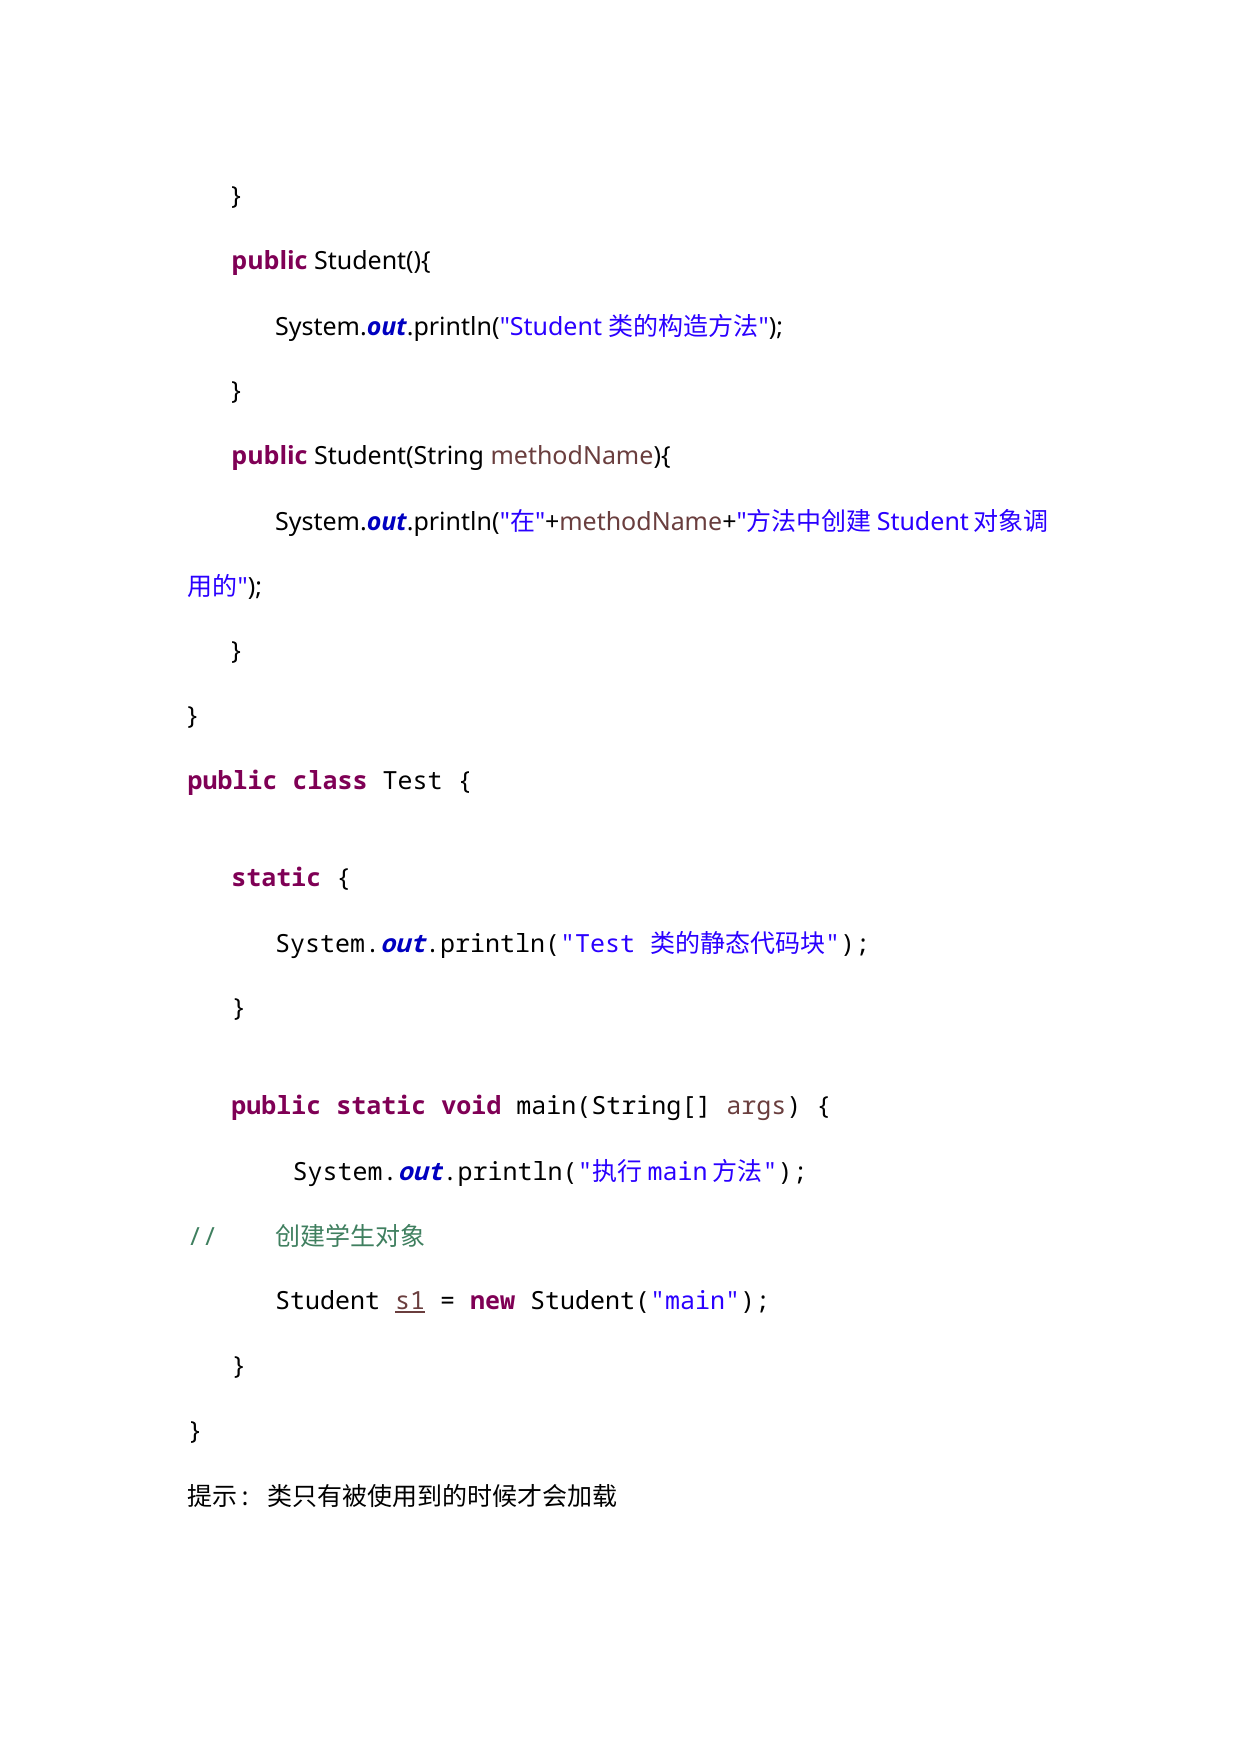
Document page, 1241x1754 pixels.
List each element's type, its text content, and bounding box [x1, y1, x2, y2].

text } [187, 1332, 1053, 1397]
text public Student(String methodName){ [187, 422, 1053, 487]
text } [187, 357, 1053, 422]
text 提示: 类只有被使用到的时候才会加载 [187, 1462, 1053, 1527]
text static { [187, 844, 1053, 909]
text } [187, 1397, 1053, 1462]
text public class Test { [187, 747, 1053, 812]
text } [187, 617, 1053, 682]
text public static void main(String[] args) { [187, 1072, 1053, 1137]
text Student s1 = new Student("main"); [187, 1267, 1053, 1332]
text } [187, 974, 1053, 1039]
text System.out.println("执行main方法"); [187, 1137, 1053, 1202]
text // 创建学生对象 [187, 1202, 1053, 1267]
text } [187, 162, 1053, 227]
text System.out.println("Test 类的静态代码块"); [187, 909, 1053, 974]
text public Student(){ [187, 227, 1053, 292]
text System.out.println("在"+methodName+"方法中创建Student对象调用的"); [187, 487, 1053, 617]
text System.out.println("Student 类的构造方法"); [187, 292, 1053, 357]
text } [187, 682, 1053, 747]
